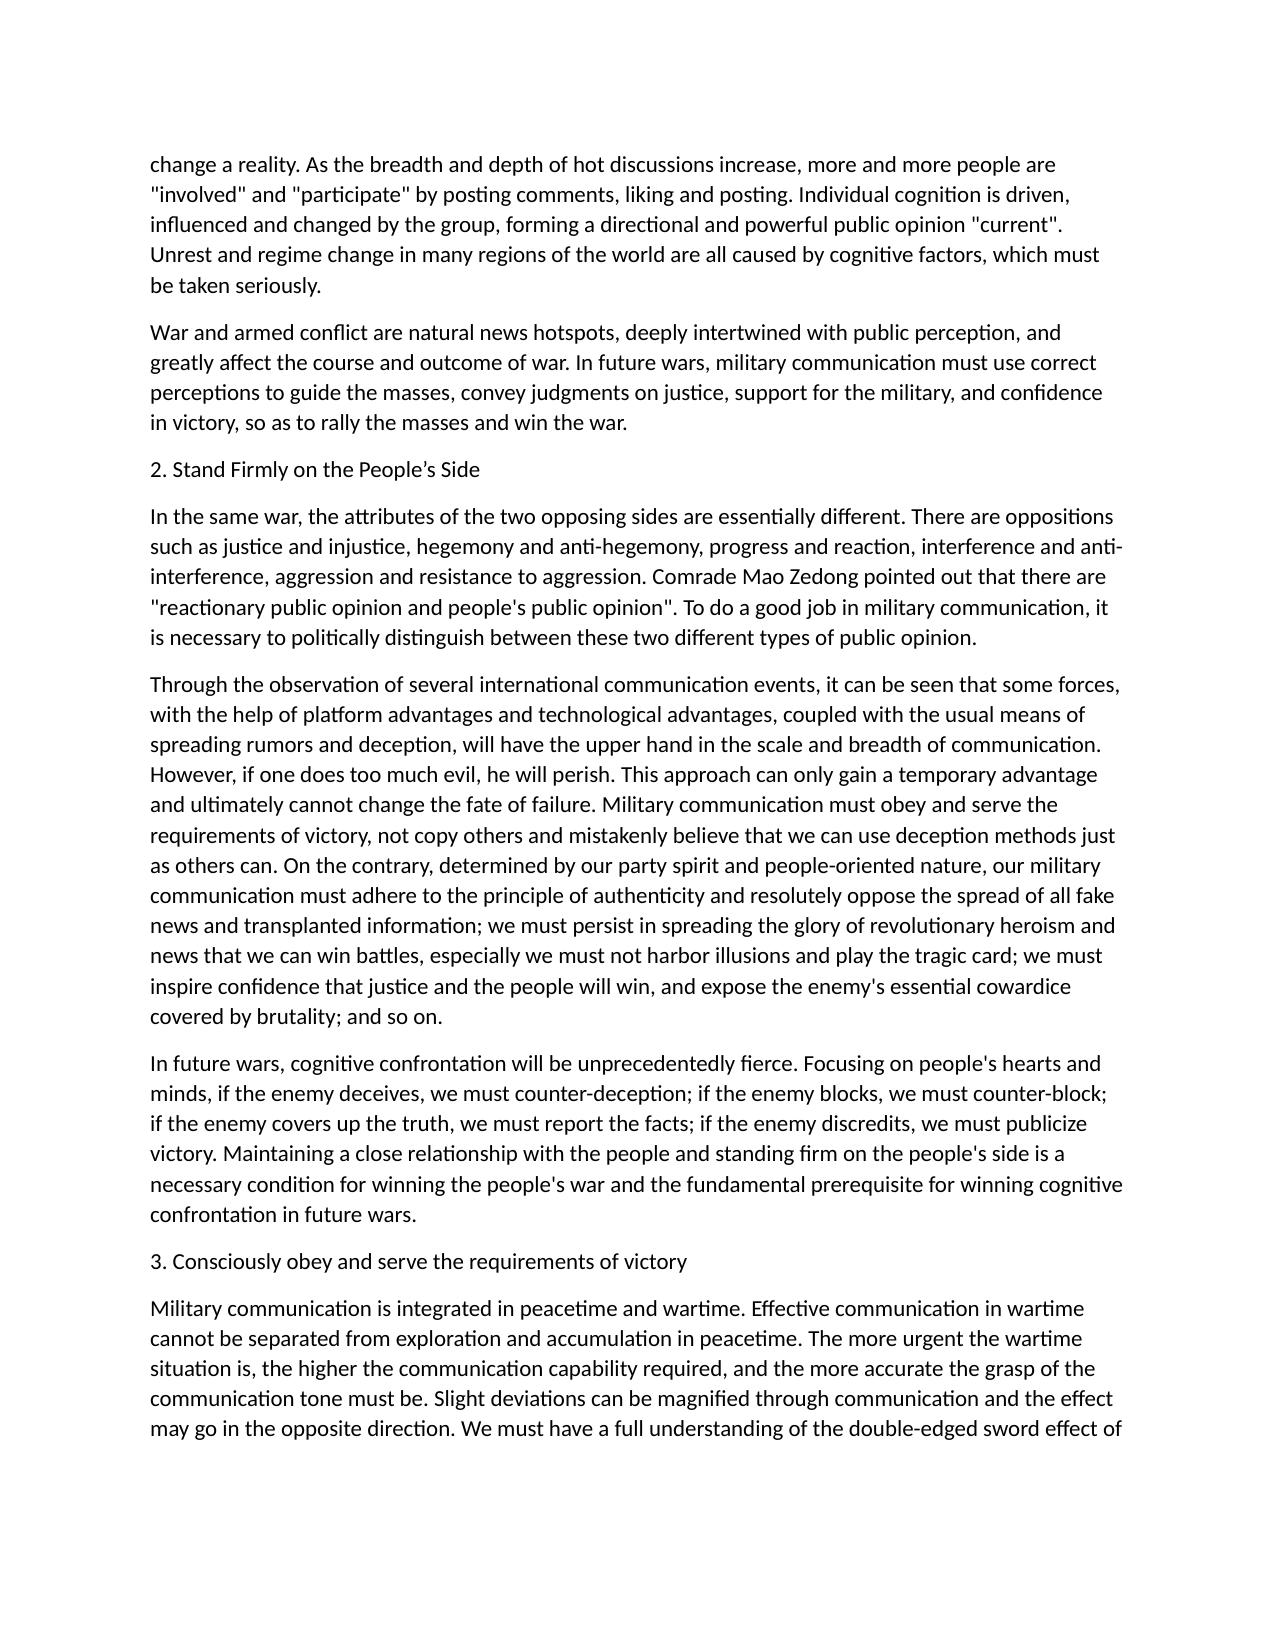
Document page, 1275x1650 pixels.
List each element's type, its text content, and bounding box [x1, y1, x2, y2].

text 2. Stand Firmly on the People’s Side [150, 455, 1125, 483]
text In the same war, the attributes of the two opposing sides are essentially different. There are oppositions such as justice and injustice, hegemony and anti-hegemony, progress and reaction, interference and anti-interference, aggression and resistance to aggression. Comrade Mao Zedong pointed out that there are "reactionary public opinion and people's public opinion". To do a good job in military communication, it is necessary to politically distinguish between these two different types of public opinion. [150, 502, 1125, 651]
text 3. Consciously obey and serve the requirements of victory [150, 1247, 1125, 1275]
text Through the observation of several international communication events, it can be seen that some forces, with the help of platform advantages and technological advantages, coupled with the usual means of spreading rumors and deception, will have the upper hand in the scale and breadth of communication. However, if one does too much evil, he will perish. This approach can only gain a temporary advantage and ultimately cannot change the fate of failure. Military communication must obey and serve the requirements of victory, not copy others and mistakenly believe that we can use deception methods just as others can. On the contrary, determined by our party spirit and people-oriented nature, our military communication must adhere to the principle of authenticity and resolutely oppose the spread of all fake news and transplanted information; we must persist in spreading the glory of revolutionary heroism and news that we can win battles, especially we must not harbor illusions and play the tragic card; we must inspire confidence that justice and the people will win, and expose the enemy's essential cowardice covered by brutality; and so on. [150, 670, 1125, 1030]
text War and armed conflict are natural news hotspots, deeply intertwined with public perception, and greatly affect the course and outcome of war. In future wars, military communication must use correct perceptions to guide the masses, convey judgments on justice, support for the military, and confidence in victory, so as to rally the masses and win the war. [150, 318, 1125, 436]
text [150, 1294, 1125, 1443]
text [150, 150, 1125, 299]
text In future wars, cognitive confrontation will be unprecedentedly fierce. Focusing on people's hearts and minds, if the enemy deceives, we must counter-deception; if the enemy blocks, we must counter-block; if the enemy covers up the truth, we must report the facts; if the enemy discredits, we must publicize victory. Maintaining a close relationship with the people and standing firm on the people's side is a necessary condition for winning the people's war and the fundamental prerequisite for winning cognitive confrontation in future wars. [150, 1049, 1125, 1228]
